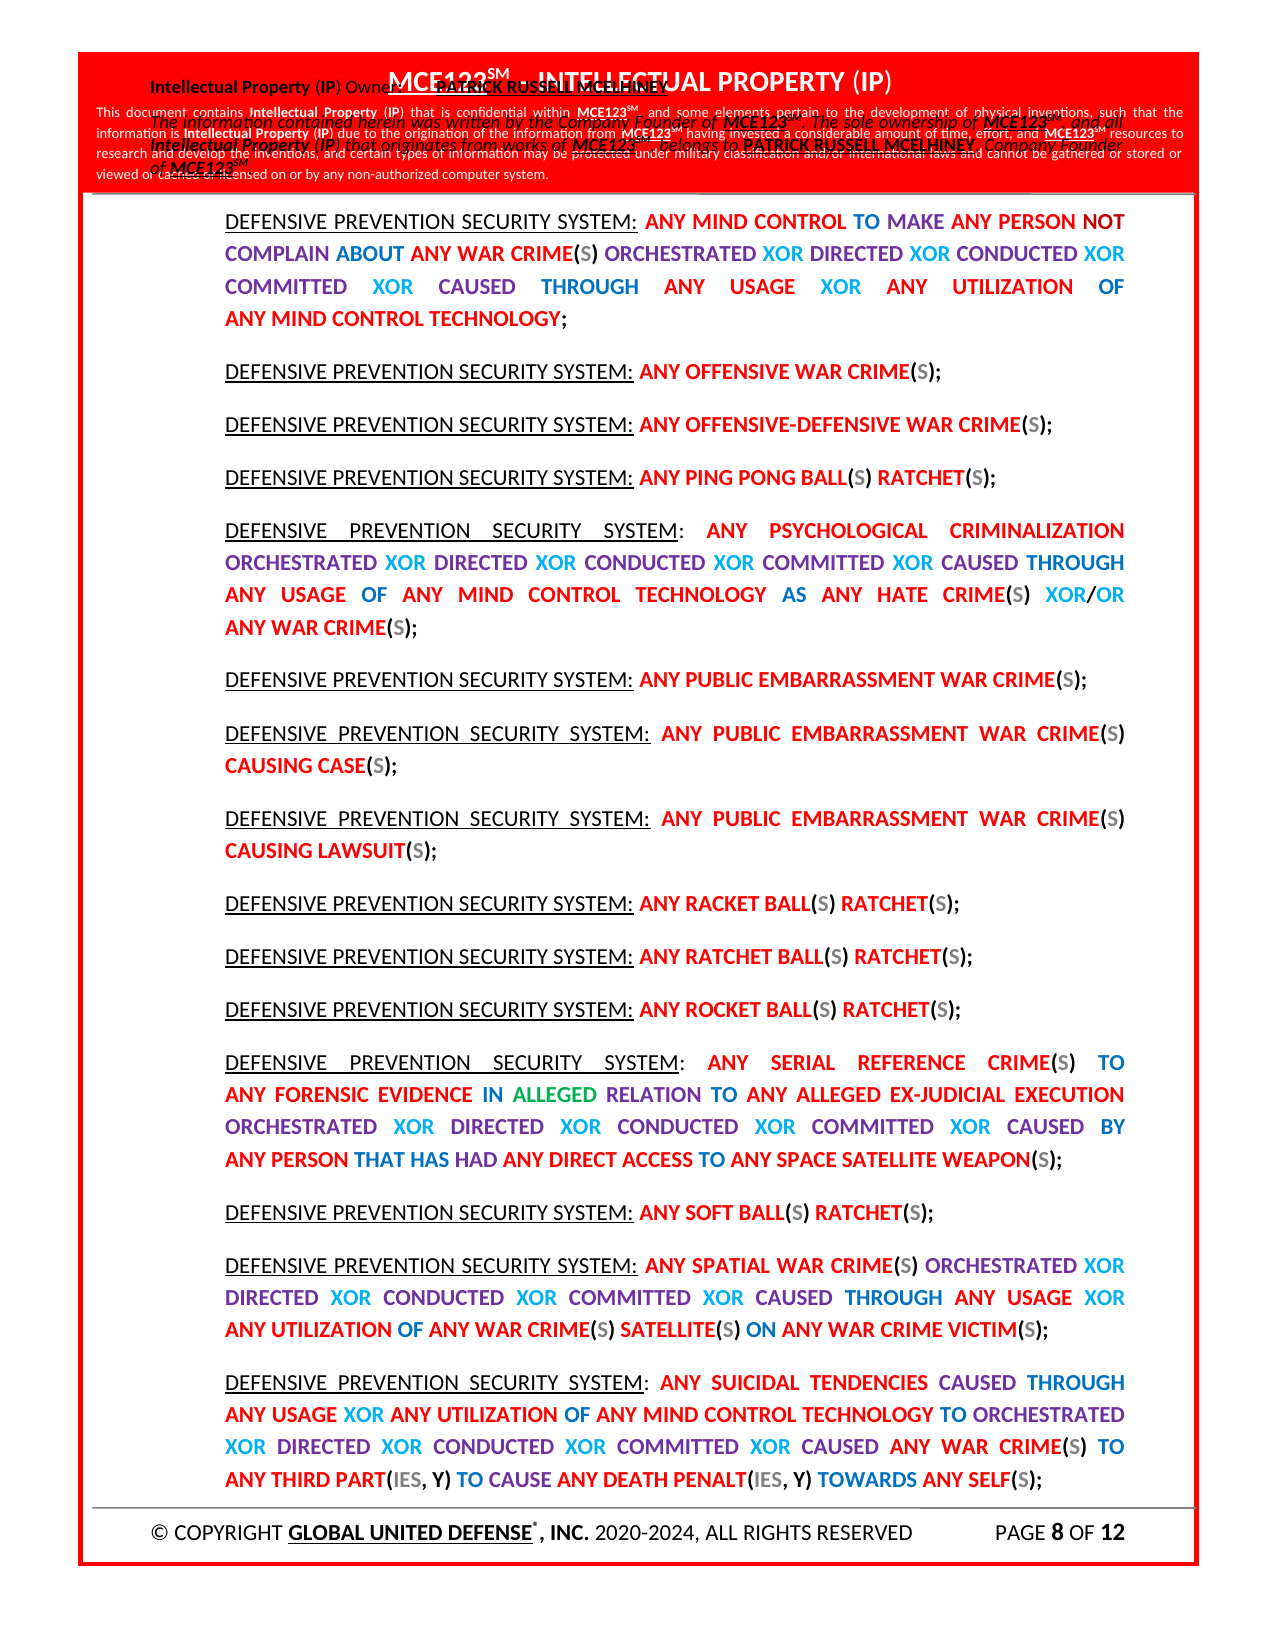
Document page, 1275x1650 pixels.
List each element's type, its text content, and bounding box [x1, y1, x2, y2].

text DEFENSIVE PREVENTION SECURITY SYSTEM: ANY RATCHET BALL(S) RATCHET(S); [225, 942, 1125, 970]
text DEFENSIVE PREVENTION SECURITY SYSTEM: ANY OFFENSIVE-DEFENSIVE WAR CRIME(S); [225, 410, 1125, 438]
text DEFENSIVE PREVENTION SECURITY SYSTEM: ANY RACKET BALL(S) RATCHET(S); [225, 889, 1125, 917]
text DEFENSIVE PREVENTION SECURITY SYSTEM: ANY PUBLIC EMBARRASSMENT WAR CRIME(S) CAUSING CASE(S); [225, 719, 1125, 779]
text DEFENSIVE PREVENTION SECURITY SYSTEM: ANY SOFT BALL(S) RATCHET(S); [225, 1198, 1125, 1226]
text DEFENSIVE PREVENTION SECURITY SYSTEM: ANY PSYCHOLOGICAL CRIMINALIZATION ORCHESTRATED XOR DIRECTED XOR CONDUCTED XOR COMMITTED XOR CAUSED THROUGH ANY USAGE OF ANY MIND CONTROL TECHNOLOGY AS ANY HATE CRIME(S) XOR/OR ANY WAR CRIME(S); [225, 516, 1125, 641]
text DEFENSIVE PREVENTION SECURITY SYSTEM: ANY PING PONG BALL(S) RATCHET(S); [225, 463, 1125, 491]
text DEFENSIVE PREVENTION SECURITY SYSTEM: ANY ROCKET BALL(S) RATCHET(S); [225, 995, 1125, 1023]
text DEFENSIVE PREVENTION SECURITY SYSTEM: ANY PUBLIC EMBARRASSMENT WAR CRIME(S); [225, 666, 1125, 694]
text DEFENSIVE PREVENTION SECURITY SYSTEM: ANY OFFENSIVE WAR CRIME(S); [225, 357, 1125, 385]
text DEFENSIVE PREVENTION SECURITY SYSTEM: ANY SPATIAL WAR CRIME(S) ORCHESTRATED XOR DIRECTED XOR CONDUCTED XOR COMMITTED XOR CAUSED THROUGH ANY USAGE XOR ANY UTILIZATION OF ANY WAR CRIME(S) SATELLITE(S) ON ANY WAR CRIME VICTIM(S); [225, 1251, 1125, 1343]
text DEFENSIVE PREVENTION SECURITY SYSTEM: ANY SERIAL REFERENCE CRIME(S) TO ANY FORENSIC EVIDENCE IN ALLEGED RELATION TO ANY ALLEGED EX-JUDICIAL EXECUTION ORCHESTRATED XOR DIRECTED XOR CONDUCTED XOR COMMITTED XOR CAUSED BY ANY PERSON THAT HAS HAD ANY DIRECT ACCESS TO ANY SPACE SATELLITE WEAPON(S); [225, 1048, 1125, 1173]
text DEFENSIVE PREVENTION SECURITY SYSTEM: ANY PUBLIC EMBARRASSMENT WAR CRIME(S) CAUSING LAWSUIT(S); [225, 804, 1125, 864]
text DEFENSIVE PREVENTION SECURITY SYSTEM: ANY SUICIDAL TENDENCIES CAUSED THROUGH ANY USAGE XOR ANY UTILIZATION OF ANY MIND CONTROL TECHNOLOGY TO ORCHESTRATED XOR DIRECTED XOR CONDUCTED XOR COMMITTED XOR CAUSED ANY WAR CRIME(S) TO ANY THIRD PART(IES, Y) TO CAUSE ANY DEATH PENALT(IES, Y) TOWARDS ANY SELF(S); [225, 1368, 1125, 1493]
text DEFENSIVE PREVENTION SECURITY SYSTEM: ANY MIND CONTROL TO MAKE ANY PERSON NOT COMPLAIN ABOUT ANY WAR CRIME(S) ORCHESTRATED XOR DIRECTED XOR CONDUCTED XOR COMMITTED XOR CAUSED THROUGH ANY USAGE XOR ANY UTILIZATION OF ANY MIND CONTROL TECHNOLOGY; [225, 207, 1125, 332]
